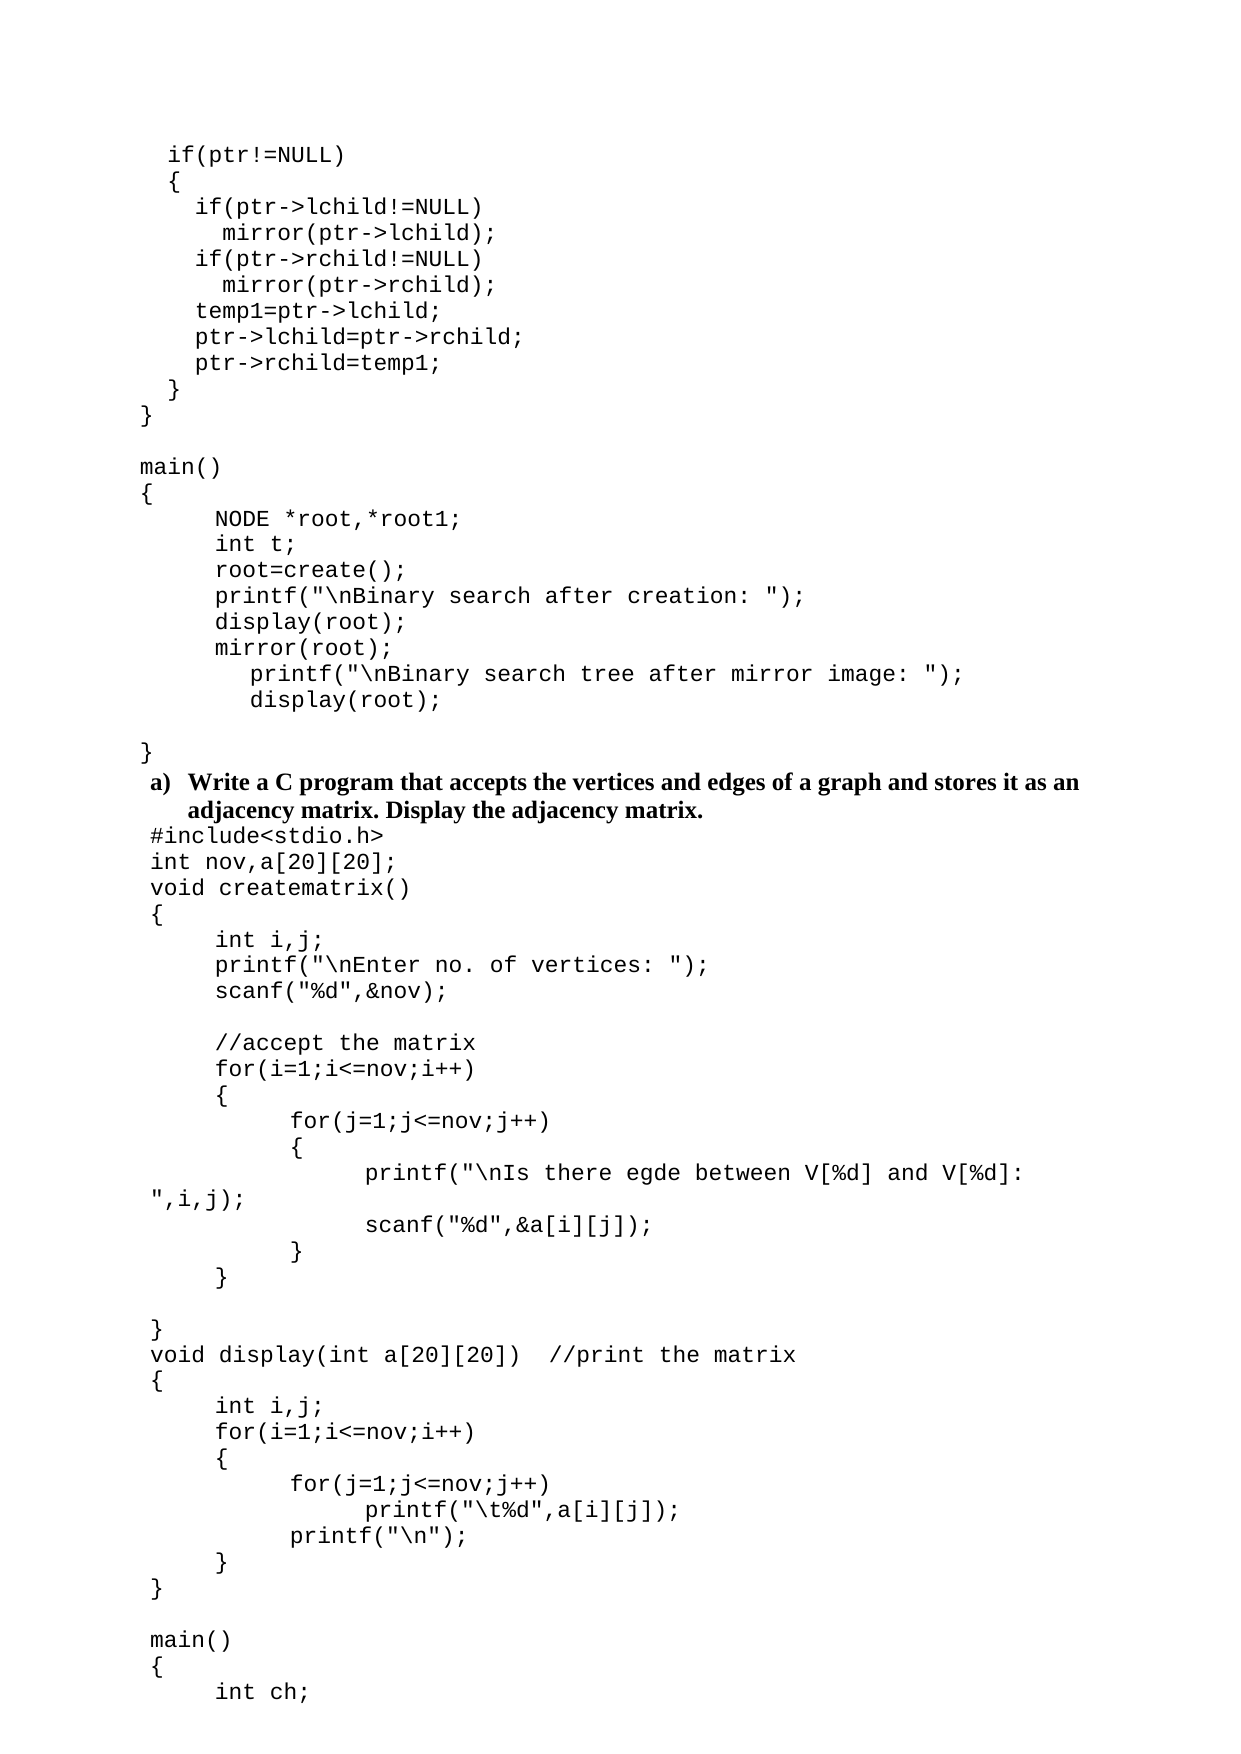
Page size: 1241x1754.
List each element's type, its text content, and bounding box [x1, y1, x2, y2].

text for(j=1;j<=nov;j++) [150, 1473, 1096, 1498]
text printf("\nEnter no. of vertices: "); [150, 954, 1096, 980]
text scanf("%d",&nov); [150, 980, 1096, 1006]
text temp1=ptr->lchild; [139, 299, 1096, 325]
text if(ptr->lchild!=NULL) [139, 196, 1096, 222]
text mirror(ptr->rchild); [139, 273, 1096, 299]
text int ch; [150, 1680, 1096, 1706]
text { [150, 1447, 1096, 1473]
text void creatematrix() [150, 876, 1096, 902]
text { [150, 1083, 1096, 1109]
text mirror(ptr->lchild); [139, 222, 1096, 247]
text { [150, 1654, 1096, 1680]
text printf("\n"); [150, 1524, 1096, 1550]
text { [150, 1369, 1096, 1395]
text { [150, 902, 1096, 928]
text main() [150, 1628, 1096, 1654]
text printf("\nBinary search tree after mirror image: "); [139, 662, 1096, 688]
text { [139, 481, 1096, 507]
text main() [139, 455, 1096, 481]
text for(i=1;i<=nov;i++) [150, 1421, 1096, 1447]
text int nov,a[20][20]; [150, 850, 1096, 876]
text for(j=1;j<=nov;j++) [150, 1109, 1096, 1135]
text { [150, 1135, 1096, 1161]
text } [139, 741, 1096, 767]
text display(root); [139, 688, 1096, 714]
text if(ptr!=NULL) [139, 144, 1096, 170]
text printf("\nBinary search after creation: "); [139, 585, 1096, 611]
text printf("\nIs there egde between V[%d] and V[%d]: ",i,j); [150, 1161, 1096, 1213]
text void display(int a[20][20]) //print the matrix [150, 1343, 1096, 1369]
text int i,j; [150, 928, 1096, 954]
text } [150, 1239, 1096, 1265]
text } [150, 1576, 1096, 1602]
text #include<stdio.h> [150, 824, 1096, 850]
text root=create(); [139, 559, 1096, 585]
text } [150, 1317, 1096, 1343]
text ptr->rchild=temp1; [139, 351, 1096, 377]
text } [150, 1265, 1096, 1291]
text for(i=1;i<=nov;i++) [150, 1058, 1096, 1083]
text scanf("%d",&a[i][j]); [150, 1213, 1096, 1239]
text { [139, 170, 1096, 196]
text } [139, 403, 1096, 429]
text } [139, 377, 1096, 403]
text ptr->lchild=ptr->rchild; [139, 325, 1096, 351]
text printf("\t%d",a[i][j]); [150, 1498, 1096, 1524]
title Write a C program that accepts the vertices and edges of a graph and stores it as an adjacency matrix. Display the adjacency matrix. [150, 767, 1096, 824]
text mirror(root); [139, 637, 1096, 662]
text NODE *root,*root1; [139, 507, 1096, 533]
text //accept the matrix [150, 1032, 1096, 1058]
text display(root); [139, 611, 1096, 637]
text int t; [139, 533, 1096, 559]
text } [150, 1550, 1096, 1576]
text if(ptr->rchild!=NULL) [139, 247, 1096, 273]
text int i,j; [150, 1395, 1096, 1421]
